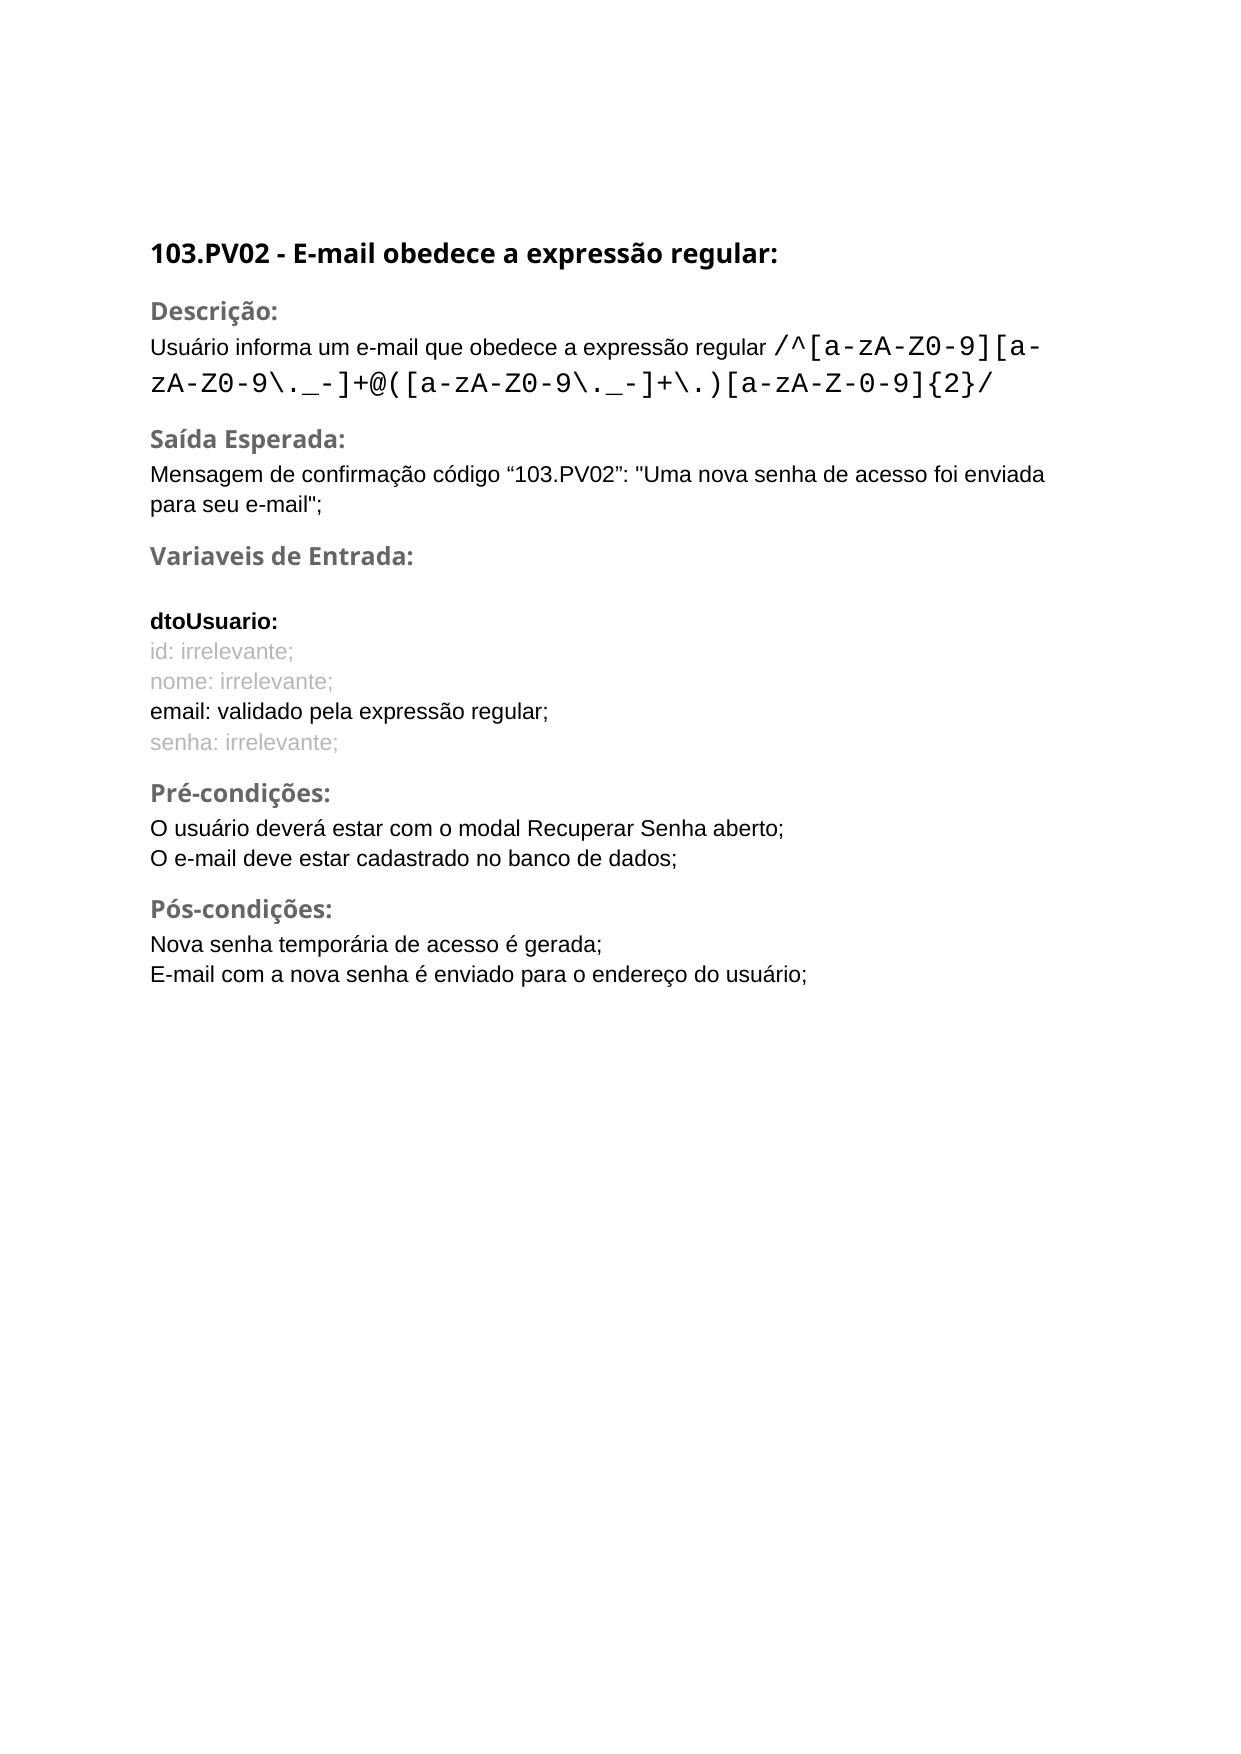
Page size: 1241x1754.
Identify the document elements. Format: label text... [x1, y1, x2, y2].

text email: validado pela expressão regular; [150, 698, 1090, 725]
title Usuário informa um e-mail que obedece a expressão regular /^[a-zA-Z0-9][a-zA-Z0-9\._-]+@([a-zA-Z0-9\._-]+\.)[a-zA-Z-0-9]{2}/ [150, 332, 1090, 401]
text Mensagem de confirmação código “103.PV02”: "Uma nova senha de acesso foi enviada para seu e-mail"; [150, 461, 1090, 518]
subtitle Pós-condições: [150, 892, 1090, 926]
subtitle Variaveis de Entrada: [150, 538, 1090, 572]
text senha: irrelevante; [150, 728, 1090, 755]
subtitle Saída Esperada: [150, 422, 1090, 456]
title O usuário deverá estar com o modal Recuperar Senha aberto; [150, 814, 1090, 841]
text E-mail com a nova senha é enviado para o endereço do usuário; [150, 961, 1090, 987]
text nome: irrelevante; [150, 668, 1090, 694]
text O e-mail deve estar cadastrado no banco de dados; [150, 845, 1090, 871]
title Nova senha temporária de acesso é gerada; [150, 931, 1090, 957]
text id: irrelevante; [150, 638, 1090, 664]
subtitle Pré-condições: [150, 775, 1090, 809]
subtitle 103.PV02 - E-mail obedece a expressão regular: [150, 234, 1090, 271]
subtitle Descrição: [150, 293, 1090, 327]
text dtoUsuario: [150, 608, 1090, 634]
